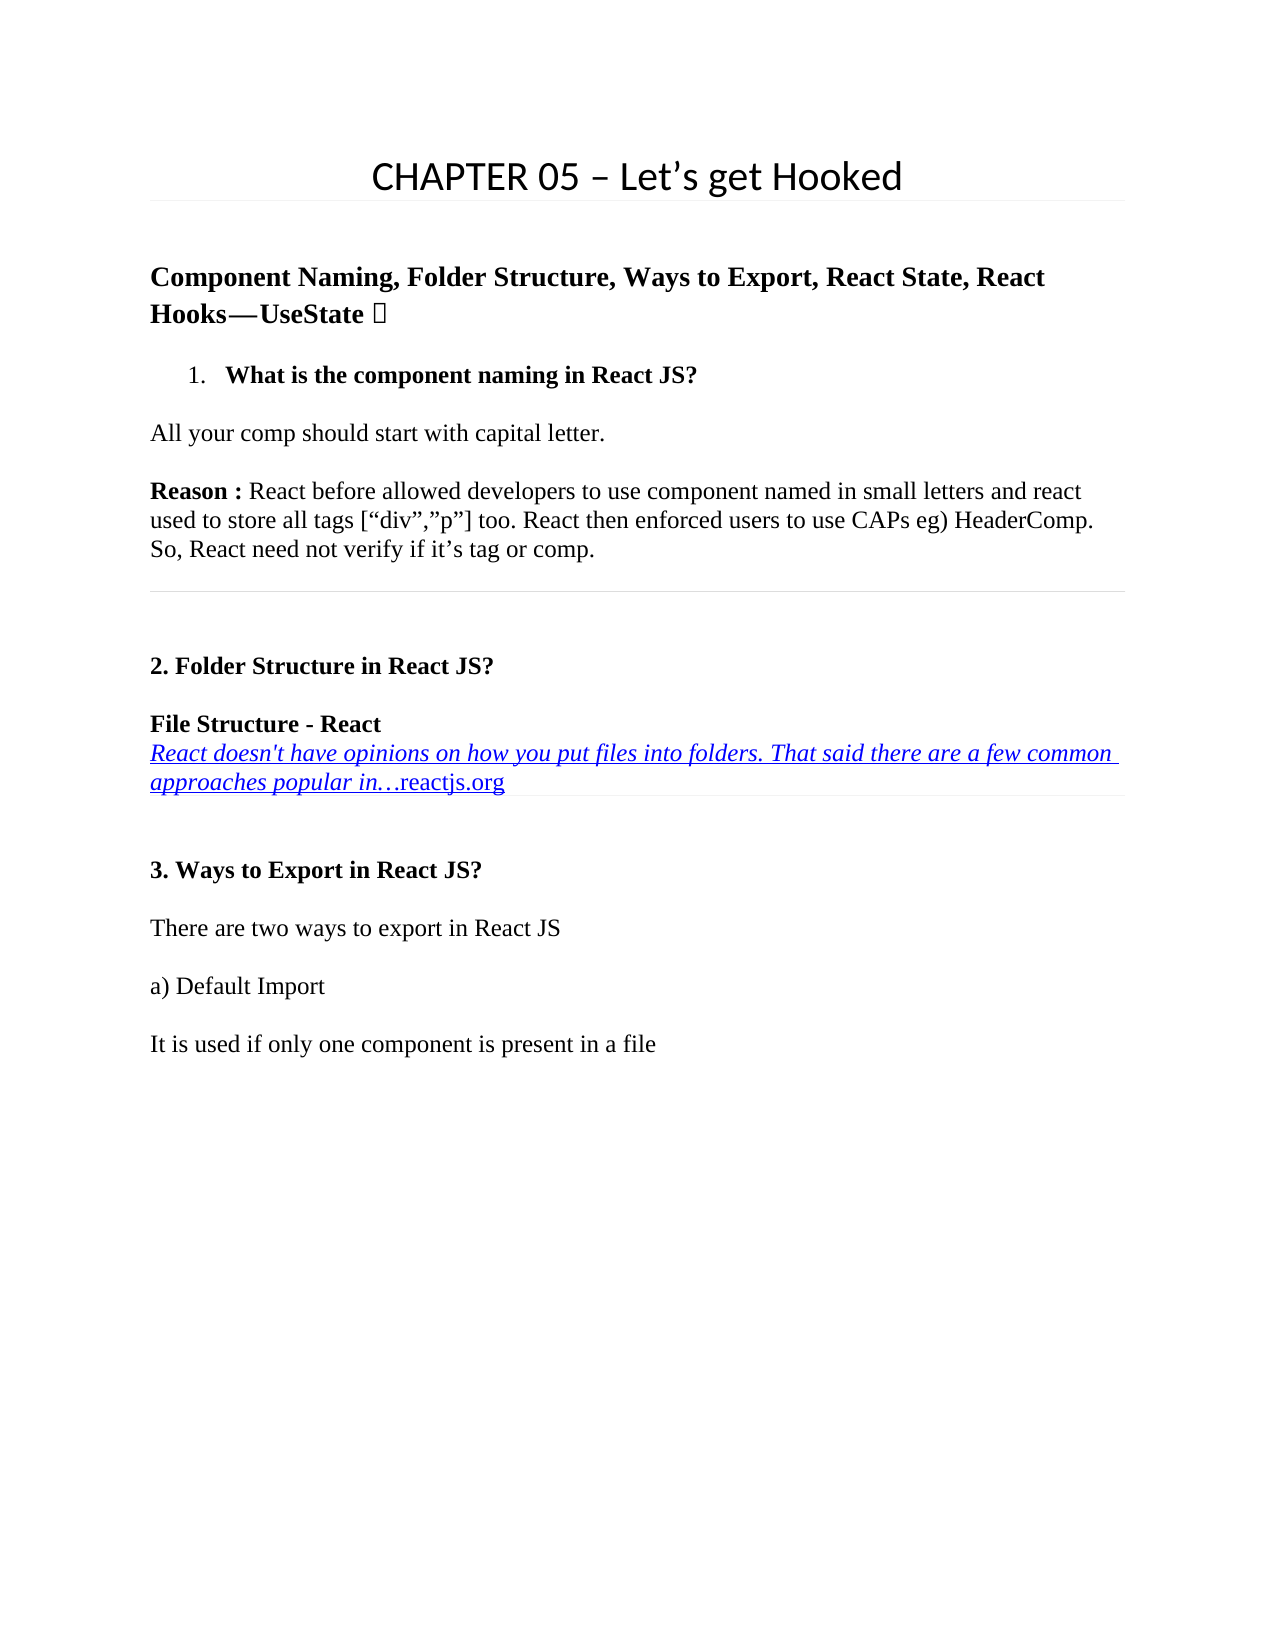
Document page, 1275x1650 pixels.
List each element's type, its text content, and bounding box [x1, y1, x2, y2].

text Reason : React before allowed developers to use component named in small letters and react used to store all tags [“div”,”p”] too. React then enforced users to use CAPs eg) HeaderComp. So, React need not verify if it’s tag or comp. [150, 476, 1125, 562]
text It is used if only one component is present in a file [150, 1029, 1125, 1058]
text There are two ways to export in React JS [150, 913, 1125, 942]
text All your comp should start with capital letter. [150, 418, 1125, 447]
text 2. Folder Structure in React JS? [150, 651, 1125, 680]
text CHAPTER 05 – Let’s get Hooked [150, 150, 1125, 200]
text 3. Ways to Export in React JS? [150, 855, 1125, 884]
text Component Naming, Folder Structure, Ways to Export, React State, React Hooks — UseState 🔥 [150, 261, 1125, 331]
text a) Default Import [150, 971, 1125, 1000]
text File Structure - React React doesn't have opinions on how you put files into folders. That said there are a few common approaches popular in…reactjs.org [150, 709, 1125, 795]
list What is the component naming in React JS? [187, 360, 1125, 389]
